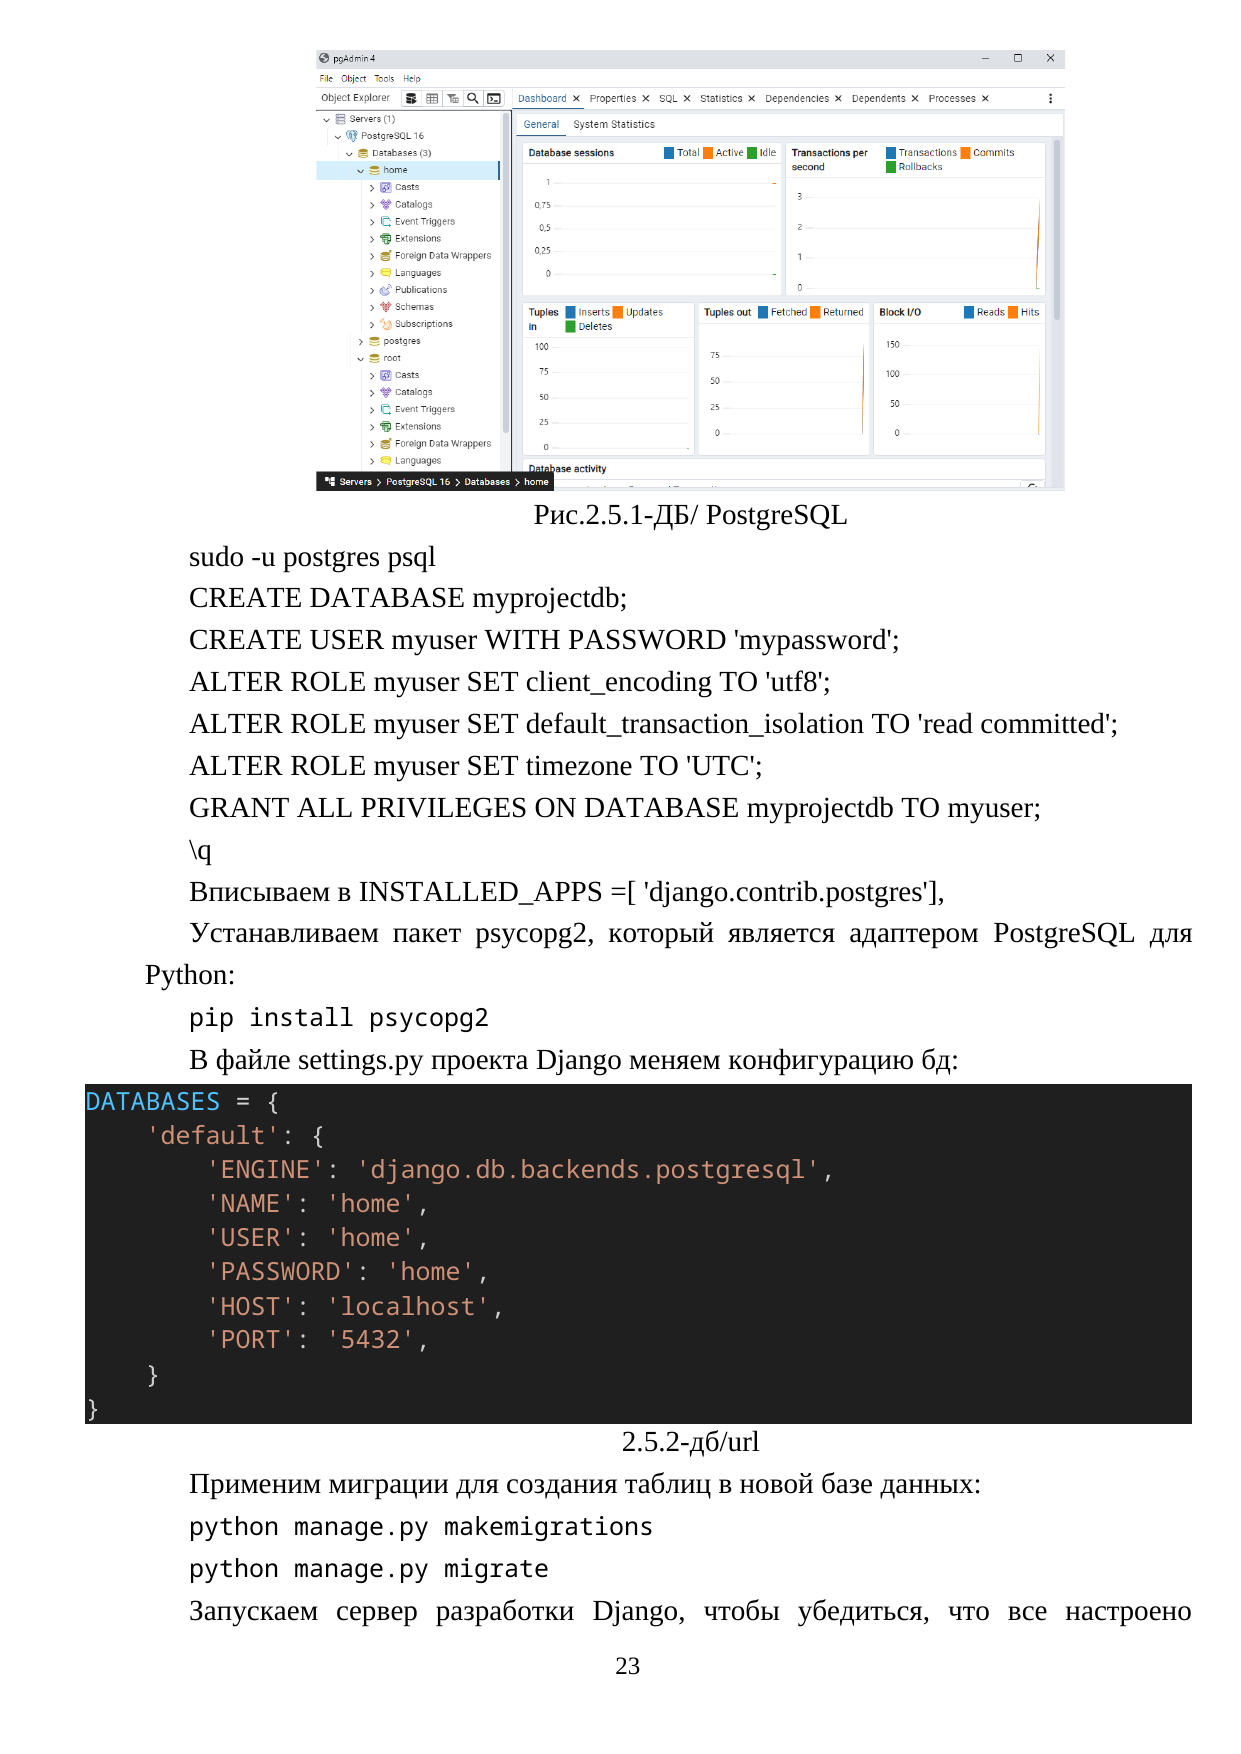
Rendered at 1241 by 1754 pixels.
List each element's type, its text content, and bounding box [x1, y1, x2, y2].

text 'default': { [85, 1118, 1192, 1152]
text 'PASSWORD': 'home', [85, 1254, 1192, 1288]
text 'USER': 'home', [85, 1220, 1192, 1254]
text } [85, 1356, 1192, 1390]
text \q [144, 832, 1192, 865]
text Рис.2.5.1-ДБ/ PostgreSQL [144, 497, 1192, 530]
text DATABASES = { [85, 1084, 1192, 1118]
text 'PORT': '5432', [85, 1322, 1192, 1356]
text CREATE USER myuser WITH PASSWORD 'mypassword'; [144, 622, 1192, 656]
text 'ENGINE': 'django.db.backends.postgresql', [85, 1152, 1192, 1186]
text pip install psycopg2 [144, 999, 1192, 1033]
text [144, 1593, 1192, 1627]
text ALTER ROLE myuser SET timezone TO 'UTC'; [144, 748, 1192, 782]
text GRANT ALL PRIVILEGES ON DATABASE myprojectdb TO myuser; [144, 790, 1192, 823]
text Вписываем в INSTALLED_APPS =[ 'django.contrib.postgres'], [144, 874, 1192, 907]
text python manage.py makemigrations [144, 1508, 1192, 1542]
text ALTER ROLE myuser SET default_transaction_isolation TO 'read committed'; [144, 706, 1192, 740]
text 'HOST': 'localhost', [85, 1288, 1192, 1322]
picture [316, 50, 1066, 491]
text sudo -u postgres psql [144, 539, 1192, 572]
text } [85, 1390, 1192, 1424]
text Устанавливаем пакет psycopg2, который является адаптером PostgreSQL для Python: [144, 916, 1192, 991]
text python manage.py migrate [144, 1551, 1192, 1585]
text В файле settings.py проекта Django меняем конфигурацию бд: [144, 1042, 1192, 1075]
text Применим миграции для создания таблиц в новой базе данных: [144, 1466, 1192, 1500]
text 2.5.2-дб/url [144, 1424, 1192, 1458]
text CREATE DATABASE myprojectdb; [144, 581, 1192, 614]
text 'NAME': 'home', [85, 1186, 1192, 1220]
text ALTER ROLE myuser SET client_encoding TO 'utf8'; [144, 664, 1192, 698]
